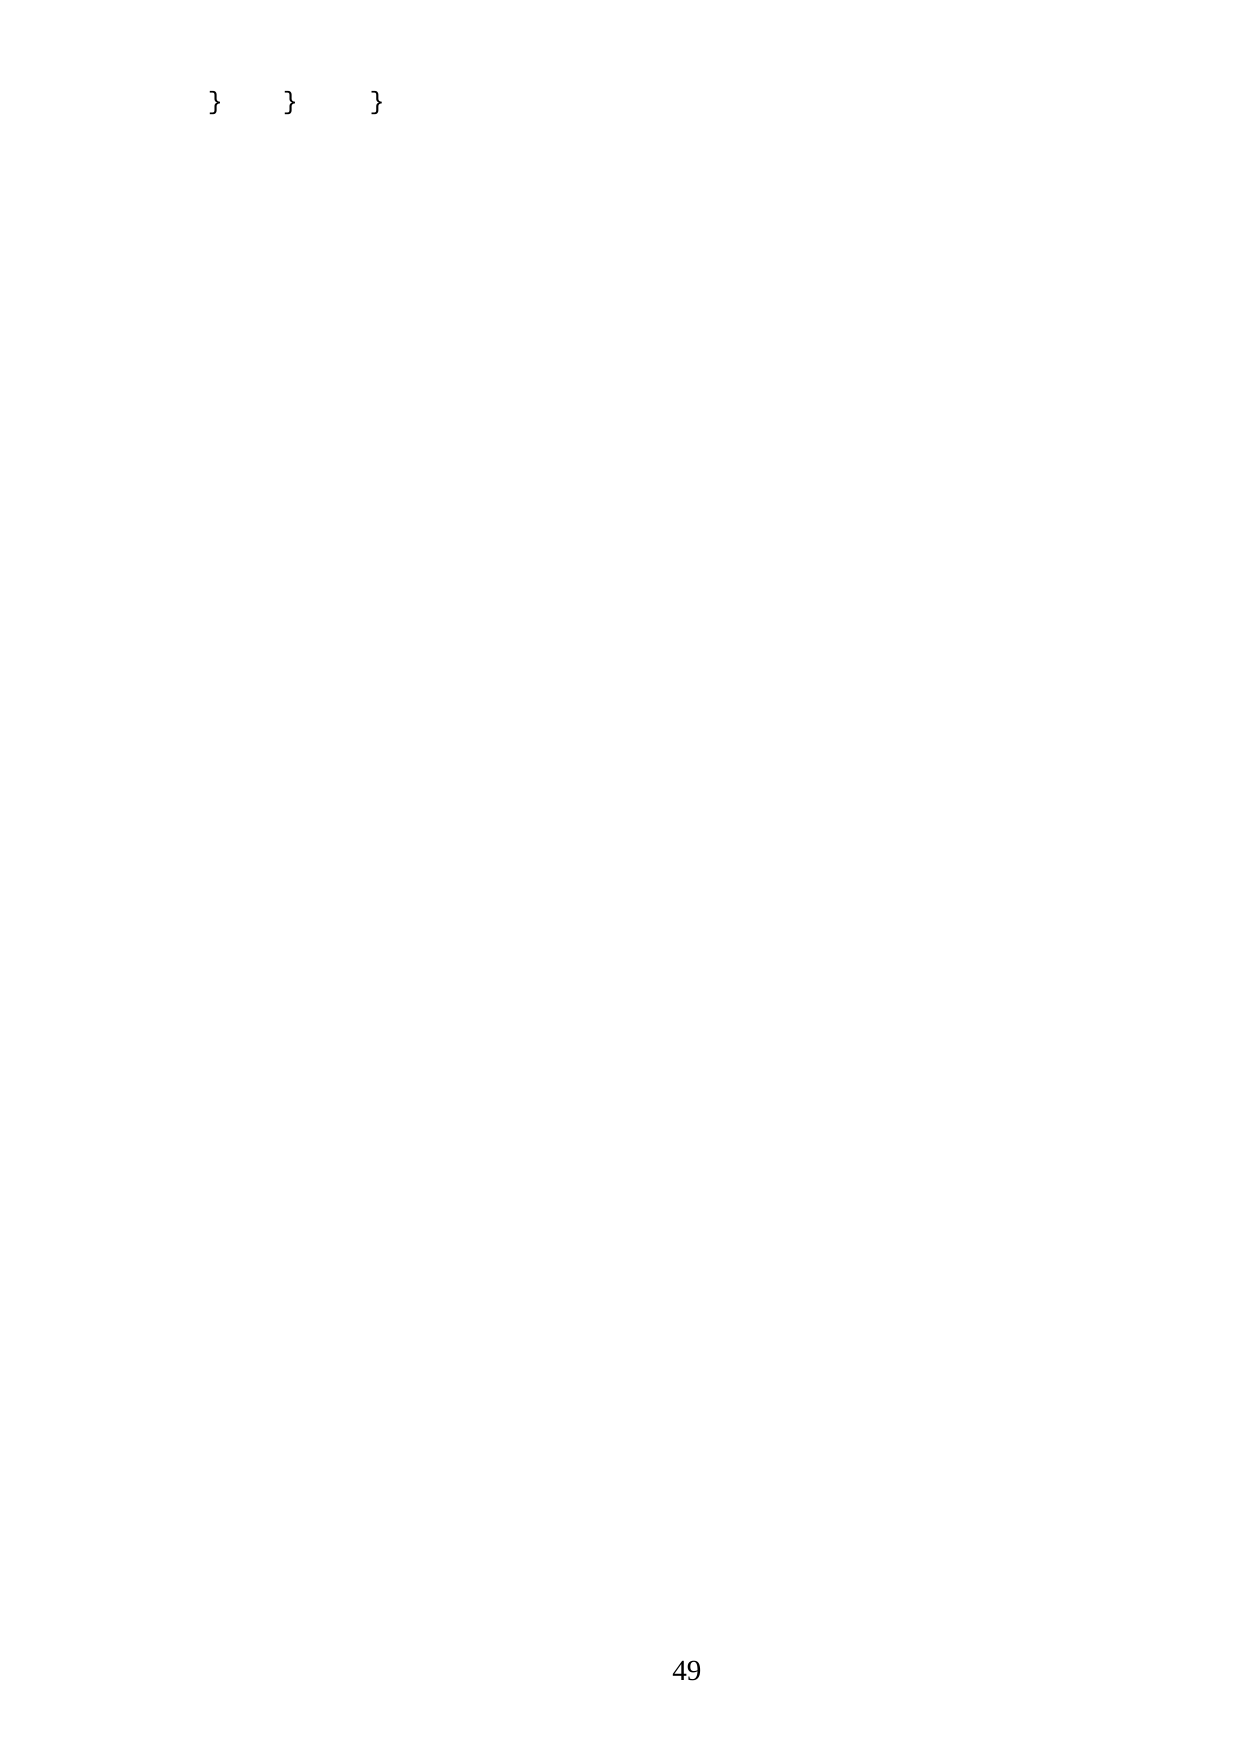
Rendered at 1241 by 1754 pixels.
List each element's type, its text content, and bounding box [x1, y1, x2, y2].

text } } } [148, 89, 1152, 117]
